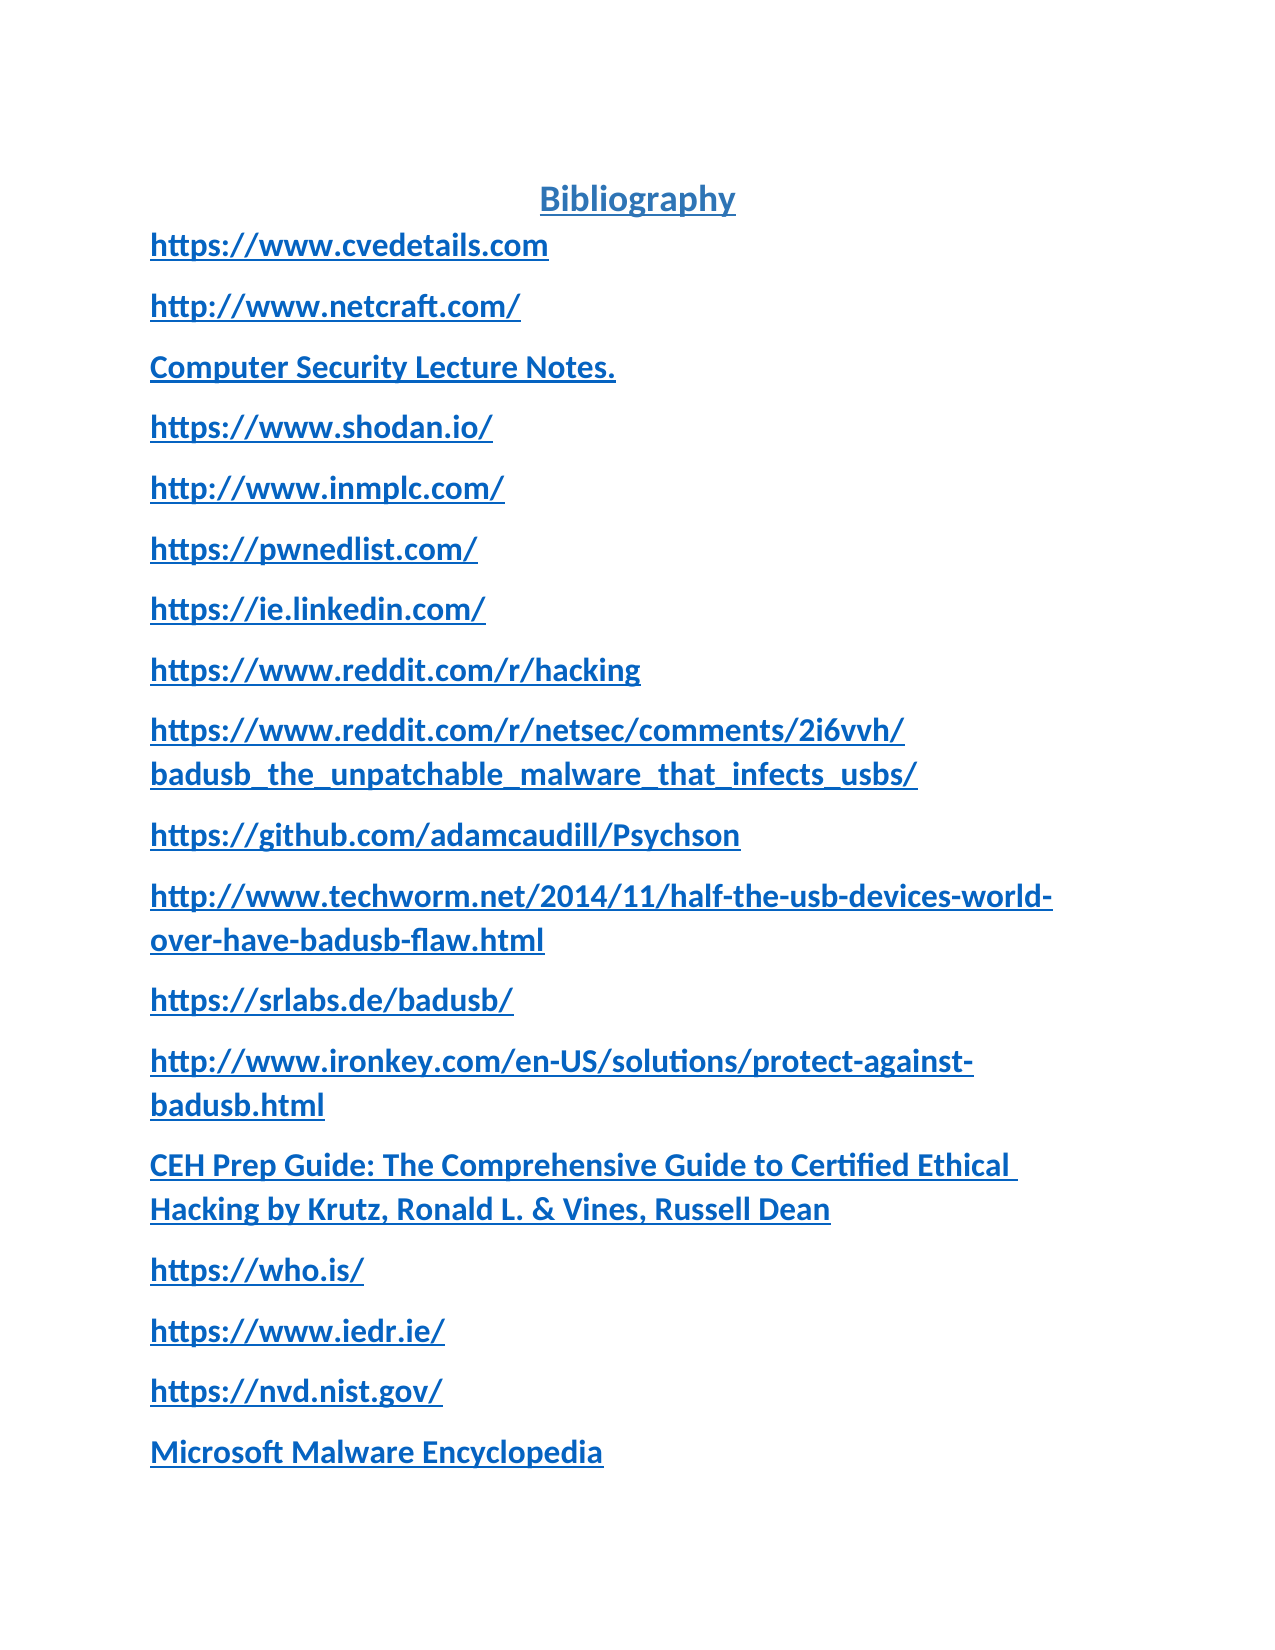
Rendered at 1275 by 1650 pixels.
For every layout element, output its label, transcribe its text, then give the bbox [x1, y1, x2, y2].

text https://pwnedlist.com/ [150, 528, 1125, 568]
text https://srlabs.de/badusb/ [150, 979, 1125, 1020]
text Computer Security Lecture Notes. [150, 346, 1125, 386]
text https://www.reddit.com/r/hacking [150, 649, 1125, 689]
text http://www.inmplc.com/ [150, 467, 1125, 508]
text Microsoft Malware Encyclopedia [150, 1431, 1125, 1472]
text CEH Prep Guide: The Comprehensive Guide to Certified Ethical Hacking by Krutz, Ronald L. & Vines, Russell Dean [150, 1144, 1125, 1229]
text https://www.reddit.com/r/netsec/comments/2i6vvh/badusb_the_unpatchable_malware_that_infects_usbs/ [150, 709, 1125, 794]
text https://ie.linkedin.com/ [150, 588, 1125, 629]
text https://www.shodan.io/ [150, 406, 1125, 447]
text https://who.is/ [150, 1249, 1125, 1290]
text http://www.ironkey.com/en-US/solutions/protect-against-badusb.html [150, 1040, 1125, 1124]
text https://github.com/adamcaudill/Psychson [150, 814, 1125, 855]
text https://www.cvedetails.com [150, 224, 1125, 265]
text https://www.iedr.ie/ [150, 1310, 1125, 1350]
text https://nvd.nist.gov/ [150, 1370, 1125, 1411]
subtitle Bibliography [150, 175, 1125, 221]
text http://www.netcraft.com/ [150, 285, 1125, 326]
text http://www.techworm.net/2014/11/half-the-usb-devices-world-over-have-badusb-flaw.html [150, 875, 1125, 959]
